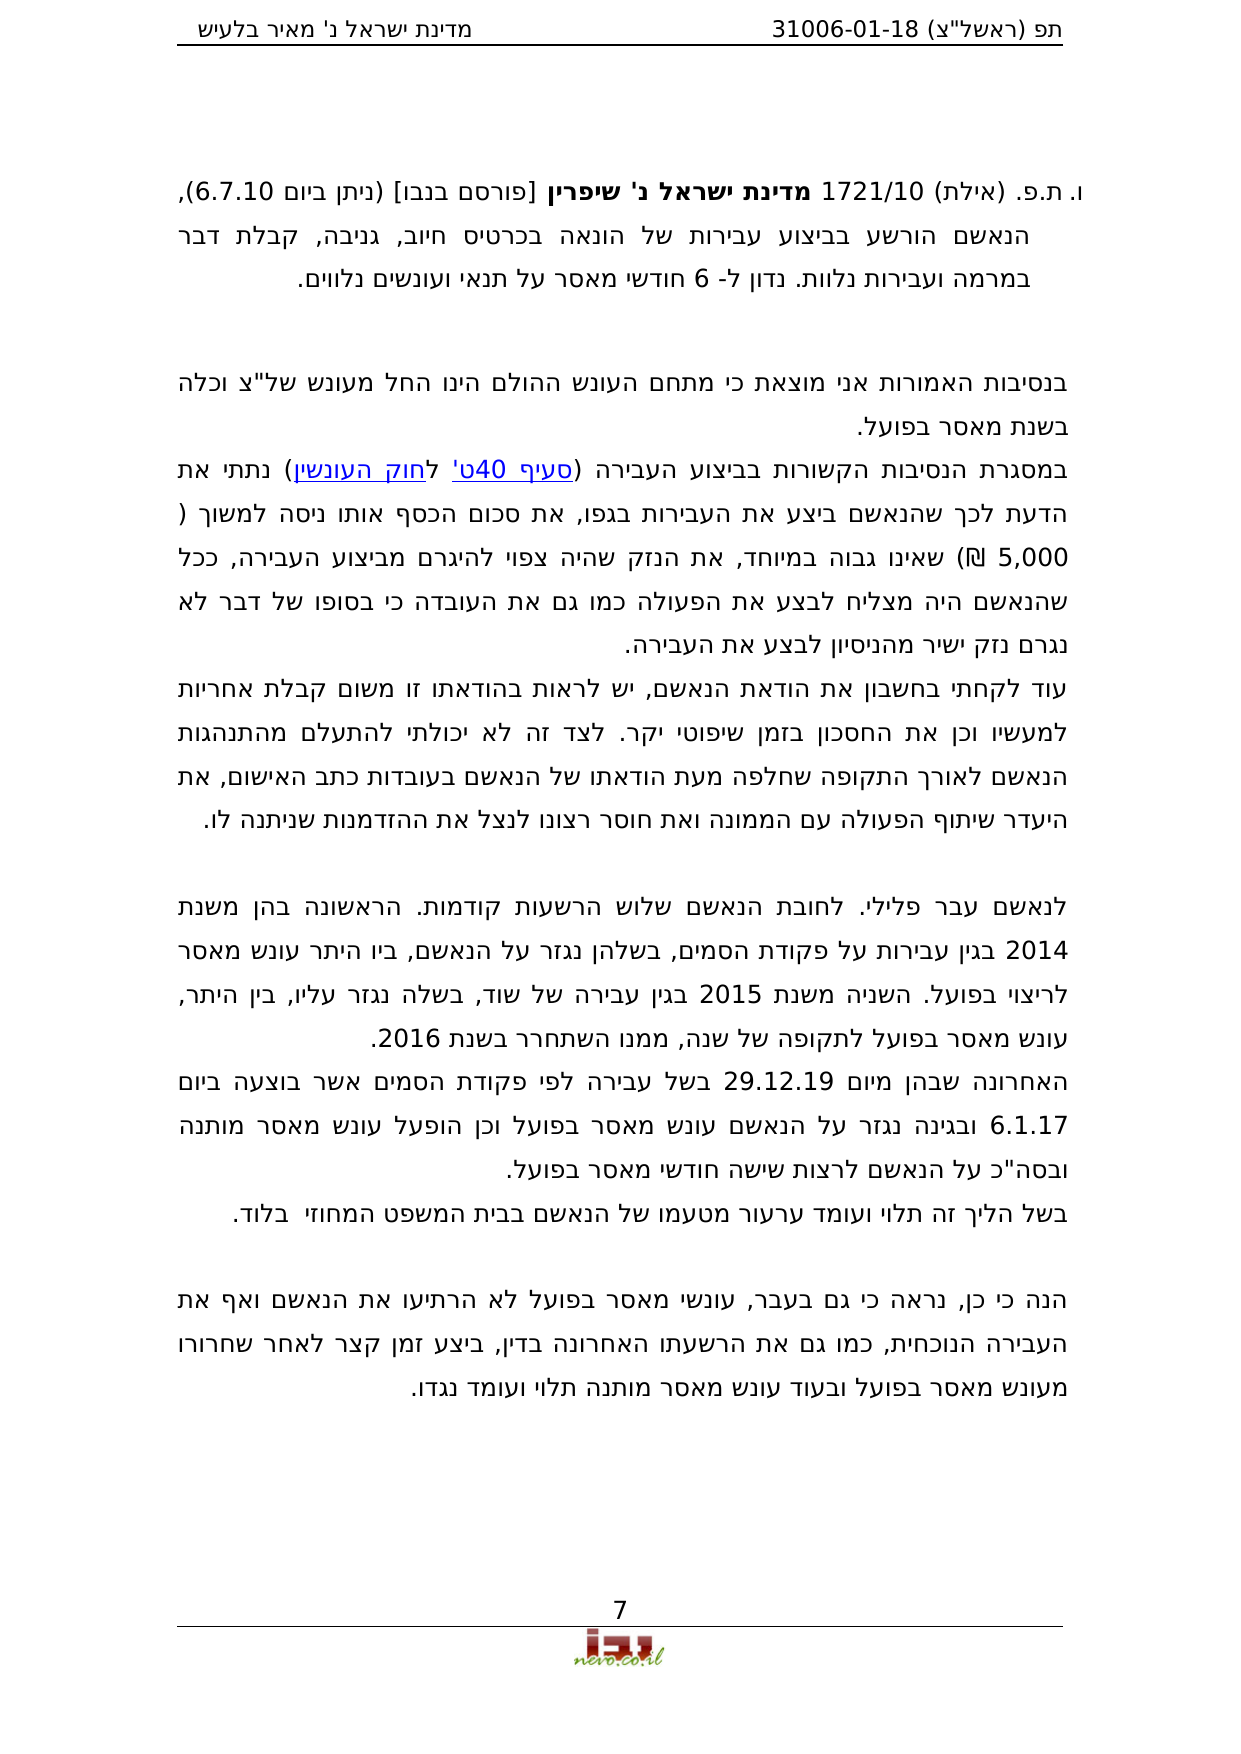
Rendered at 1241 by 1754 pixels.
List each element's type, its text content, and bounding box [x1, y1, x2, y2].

text במסגרת הנסיבות הקשורות בביצוע העבירה (סעיף 40ט' לחוק העונשין) נתתי את הדעת לכך שהנאשם ביצע את העבירות בגפו, את סכום הכסף אותו ניסה למשוך (5,000 ₪) שאינו גבוה במיוחד, את הנזק שהיה צפוי להיגרם מביצוע העבירה, ככל שהנאשם היה מצליח לבצע את הפעולה כמו גם את העובדה כי בסופו של דבר לא נגרם נזק ישיר מהניסיון לבצע את העבירה. [177, 456, 1069, 660]
text עוד לקחתי בחשבון את הודאת הנאשם, יש לראות בהודאתו זו משום קבלת אחריות למעשיו וכן את החסכון בזמן שיפוטי יקר. לצד זה לא יכולתי להתעלם מהתנהגות הנאשם לאורך התקופה שחלפה מעת הודאתו של הנאשם בעובדות כתב האישום, את היעדר שיתוף הפעולה עם הממונה ואת חוסר רצונו לנצל את ההזדמנות שניתנה לו. [177, 674, 1069, 835]
text בנסיבות האמורות אני מוצאת כי מתחם העונש ההולם הינו החל מעונש של"צ וכלה בשנת מאסר בפועל. [177, 368, 1069, 441]
text הנה כי כן, נראה כי גם בעבר, עונשי מאסר בפועל לא הרתיעו את הנאשם ואף את העבירה הנוכחית, כמו גם את הרשעתו האחרונה בדין, ביצע זמן קצר לאחר שחרורו מעונש מאסר בפועל ובעוד עונש מאסר מותנה תלוי ועומד נגדו. [177, 1286, 1069, 1402]
picture [574, 1628, 666, 1667]
list ת.פ. (אילת) 1721/10 מדינת ישראל נ' שיפרין [פורסם בנבו] (ניתן ביום 6.7.10), הנאשם הורשע בביצוע עבירות של הונאה בכרטיס חיוב, גניבה, קבלת דבר במרמה ועבירות נלוות. נדון ל- 6 חודשי מאסר על תנאי ועונשים נלווים. [177, 177, 1069, 294]
text בשל הליך זה תלוי ועומד ערעור מטעמו של הנאשם בבית המשפט המחוזי בלוד. [177, 1199, 1069, 1228]
text האחרונה שבהן מיום 29.12.19 בשל עבירה לפי פקודת הסמים אשר בוצעה ביום 6.1.17 ובגינה נגזר על הנאשם עונש מאסר בפועל וכן הופעל עונש מאסר מותנה ובסה"כ על הנאשם לרצות שישה חודשי מאסר בפועל. [177, 1068, 1069, 1184]
text לנאשם עבר פלילי. לחובת הנאשם שלוש הרשעות קודמות. הראשונה בהן משנת 2014 בגין עבירות על פקודת הסמים, בשלהן נגזר על הנאשם, ביו היתר עונש מאסר לריצוי בפועל. השניה משנת 2015 בגין עבירה של שוד, בשלה נגזר עליו, בין היתר, עונש מאסר בפועל לתקופה של שנה, ממנו השתחרר בשנת 2016. [177, 893, 1069, 1053]
